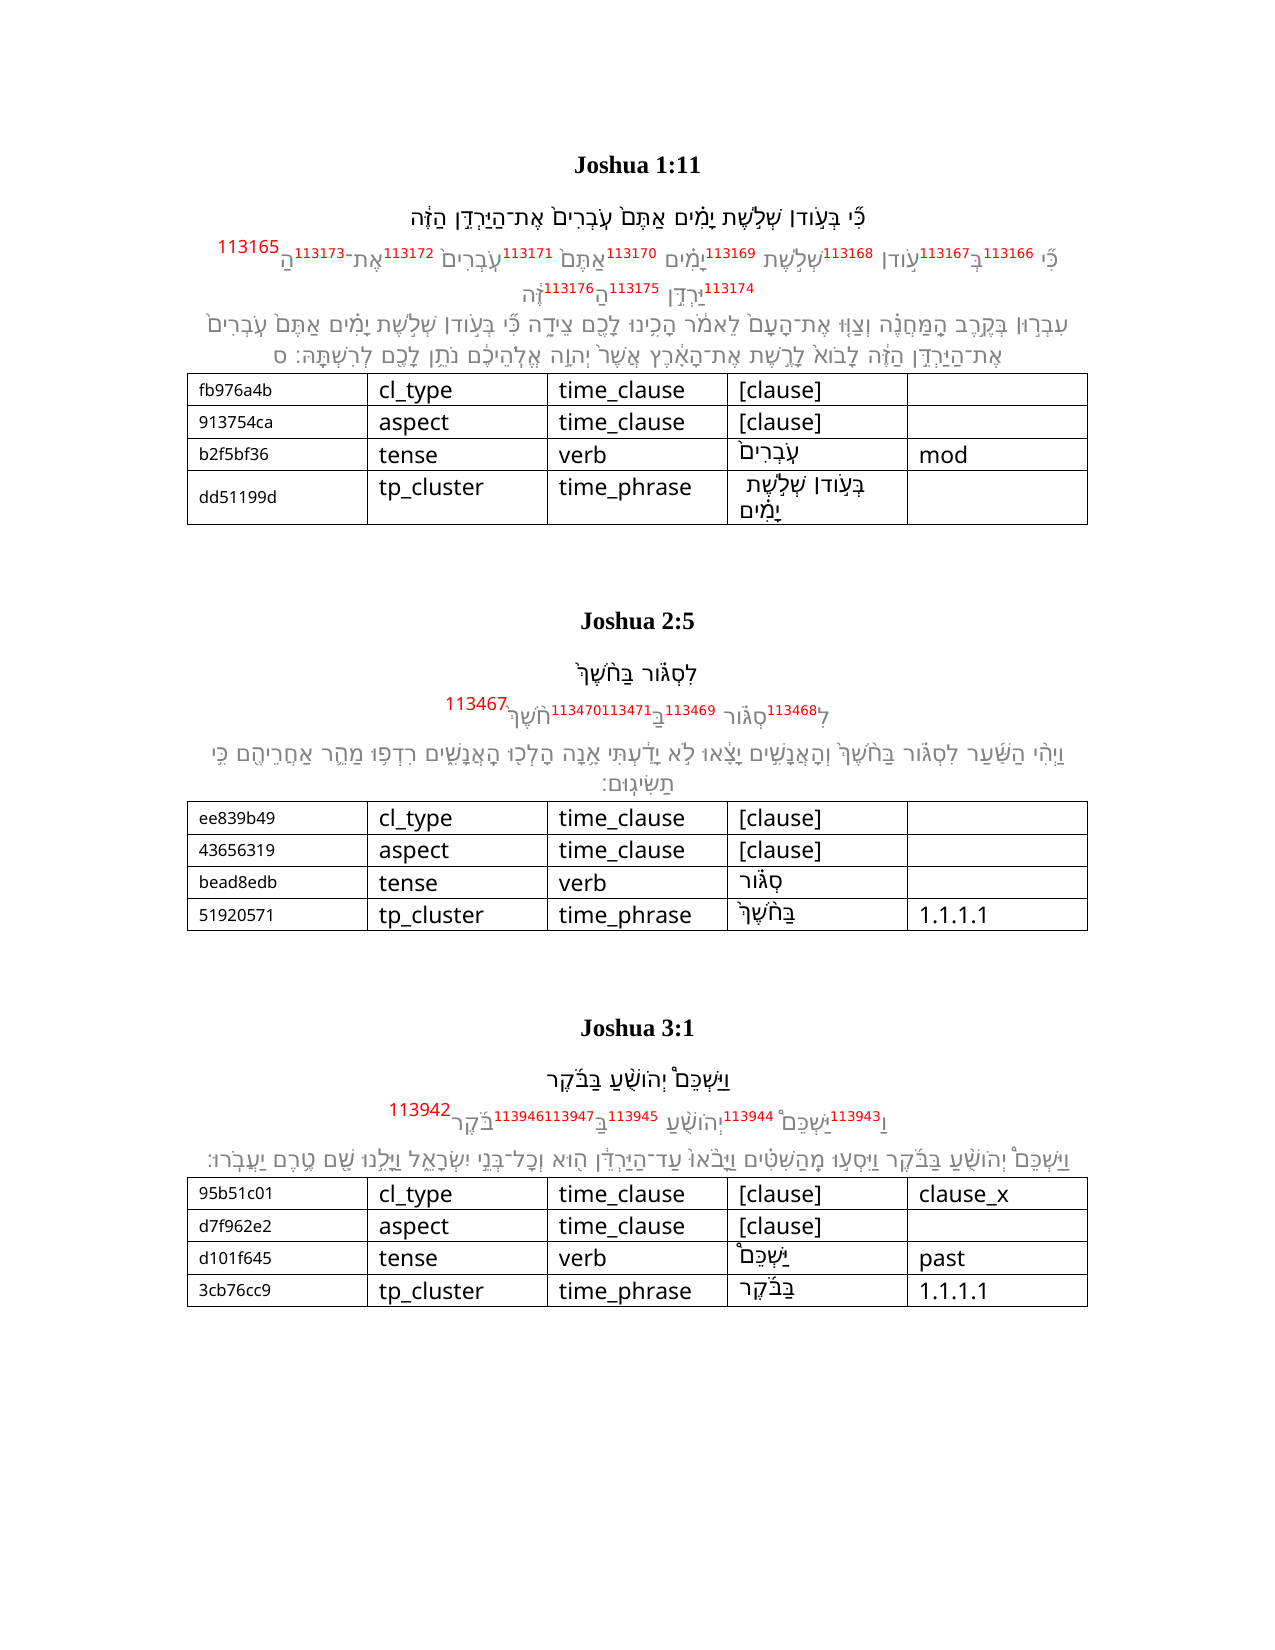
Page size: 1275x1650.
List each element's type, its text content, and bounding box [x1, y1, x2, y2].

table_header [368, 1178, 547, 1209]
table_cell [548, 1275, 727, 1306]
text 113165כִּ֞י 113166בְּ113167עֹ֣וד׀ 113168שְׁלֹ֣שֶׁת 113169יָמִ֗ים 113170אַתֶּם֙ 113171עֹֽבְרִים֙ 113172אֶת־113173הַ113174יַּרְדֵּ֣ן 113175הַ113176זֶּ֔ה [187, 234, 1087, 308]
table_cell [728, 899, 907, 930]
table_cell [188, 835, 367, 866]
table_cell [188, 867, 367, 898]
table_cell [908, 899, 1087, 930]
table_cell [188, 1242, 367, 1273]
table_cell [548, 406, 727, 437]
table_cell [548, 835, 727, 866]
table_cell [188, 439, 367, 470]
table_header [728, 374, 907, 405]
text לִסְגֹּ֗ור בַּחֹ֨שֶׁךְ֙ [187, 660, 1087, 687]
text Joshua 2:5 [187, 606, 1087, 635]
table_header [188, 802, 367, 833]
text וַיְהִ֨י הַשַּׁ֜עַר לִסְגֹּ֗ור בַּחֹ֨שֶׁךְ֙ וְהָאֲנָשִׁ֣ים יָצָ֔אוּ לֹ֣א יָדַ֔עְתִּי אָ֥נָה הָלְכ֖וּ הָֽאֲנָשִׁ֑ים רִדְפ֥וּ מַהֵ֛ר אַחֲרֵיהֶ֖ם כִּ֥י תַשִּׂיגֽוּם׃ [187, 740, 1087, 797]
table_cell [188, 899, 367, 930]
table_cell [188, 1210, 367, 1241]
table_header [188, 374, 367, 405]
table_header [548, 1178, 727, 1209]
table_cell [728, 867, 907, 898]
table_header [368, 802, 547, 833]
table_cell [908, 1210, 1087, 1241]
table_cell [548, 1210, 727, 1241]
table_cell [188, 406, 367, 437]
text 113467לִ113468סְגֹּ֗ור 113469בַּ113470113471חֹ֨שֶׁךְ֙ [187, 691, 1087, 733]
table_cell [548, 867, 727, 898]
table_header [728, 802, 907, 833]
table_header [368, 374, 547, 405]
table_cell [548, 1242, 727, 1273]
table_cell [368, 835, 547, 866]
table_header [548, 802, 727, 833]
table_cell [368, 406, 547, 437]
text וַיַּשְׁכֵּם֩ יְהֹושֻׁ֨עַ בַּבֹּ֜קֶר וַיִּסְע֣וּ מֵֽהַשִּׁטִּ֗ים וַיָּבֹ֨אוּ֙ עַד־הַיַּרְדֵּ֔ן ה֖וּא וְכָל־בְּנֵ֣י יִשְׂרָאֵ֑ל וַיָּלִ֥נוּ שָׁ֖ם טֶ֥רֶם יַעֲבֹֽרוּ׃ [187, 1146, 1087, 1173]
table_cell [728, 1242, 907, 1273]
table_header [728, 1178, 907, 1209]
text עִבְר֣וּ׀ בְּקֶ֣רֶב הַֽמַּחֲנֶ֗ה וְצַוּ֤וּ אֶת־הָעָם֙ לֵאמֹ֔ר הָכִ֥ינוּ לָכֶ֖ם צֵידָ֑ה כִּ֞י בְּעֹ֣וד׀ שְׁלֹ֣שֶׁת יָמִ֗ים אַתֶּם֙ עֹֽבְרִים֙ אֶת־הַיַּרְדֵּ֣ן הַזֶּ֔ה לָבֹוא֙ לָרֶ֣שֶׁת אֶת־הָאָ֔רֶץ אֲשֶׁר֙ יְהוָ֣ה אֱלֹֽהֵיכֶ֔ם נֹתֵ֥ן לָכֶ֖ם לְרִשְׁתָּֽהּ׃ ס [187, 312, 1087, 369]
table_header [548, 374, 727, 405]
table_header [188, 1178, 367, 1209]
text 113942וַ113943יַּשְׁכֵּם֩ 113944יְהֹושֻׁ֨עַ 113945בַּ113946113947בֹּ֜קֶר [187, 1097, 1087, 1140]
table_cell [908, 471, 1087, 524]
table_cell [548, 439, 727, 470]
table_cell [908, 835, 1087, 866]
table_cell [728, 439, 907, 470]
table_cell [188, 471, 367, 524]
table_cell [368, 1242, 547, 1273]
text כִּ֞י בְּעֹ֣וד׀ שְׁלֹ֣שֶׁת יָמִ֗ים אַתֶּם֙ עֹֽבְרִים֙ אֶת־הַיַּרְדֵּ֣ן הַזֶּ֔ה [187, 204, 1087, 231]
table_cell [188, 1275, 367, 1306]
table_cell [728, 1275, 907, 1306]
text Joshua 3:1 [187, 1013, 1087, 1041]
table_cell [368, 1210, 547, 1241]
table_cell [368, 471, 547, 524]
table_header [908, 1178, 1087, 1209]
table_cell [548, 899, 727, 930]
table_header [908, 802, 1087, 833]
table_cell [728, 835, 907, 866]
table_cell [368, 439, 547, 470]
text Joshua 1:11 [187, 150, 1087, 179]
text וַיַּשְׁכֵּם֩ יְהֹושֻׁ֨עַ בַּבֹּ֜קֶר [187, 1066, 1087, 1093]
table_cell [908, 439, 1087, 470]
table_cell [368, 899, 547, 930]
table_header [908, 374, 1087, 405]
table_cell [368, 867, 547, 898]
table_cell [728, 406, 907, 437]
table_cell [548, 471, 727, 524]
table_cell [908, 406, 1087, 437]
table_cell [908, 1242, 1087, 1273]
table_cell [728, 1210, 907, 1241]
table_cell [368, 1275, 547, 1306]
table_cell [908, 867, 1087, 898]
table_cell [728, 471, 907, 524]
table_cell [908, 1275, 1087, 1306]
